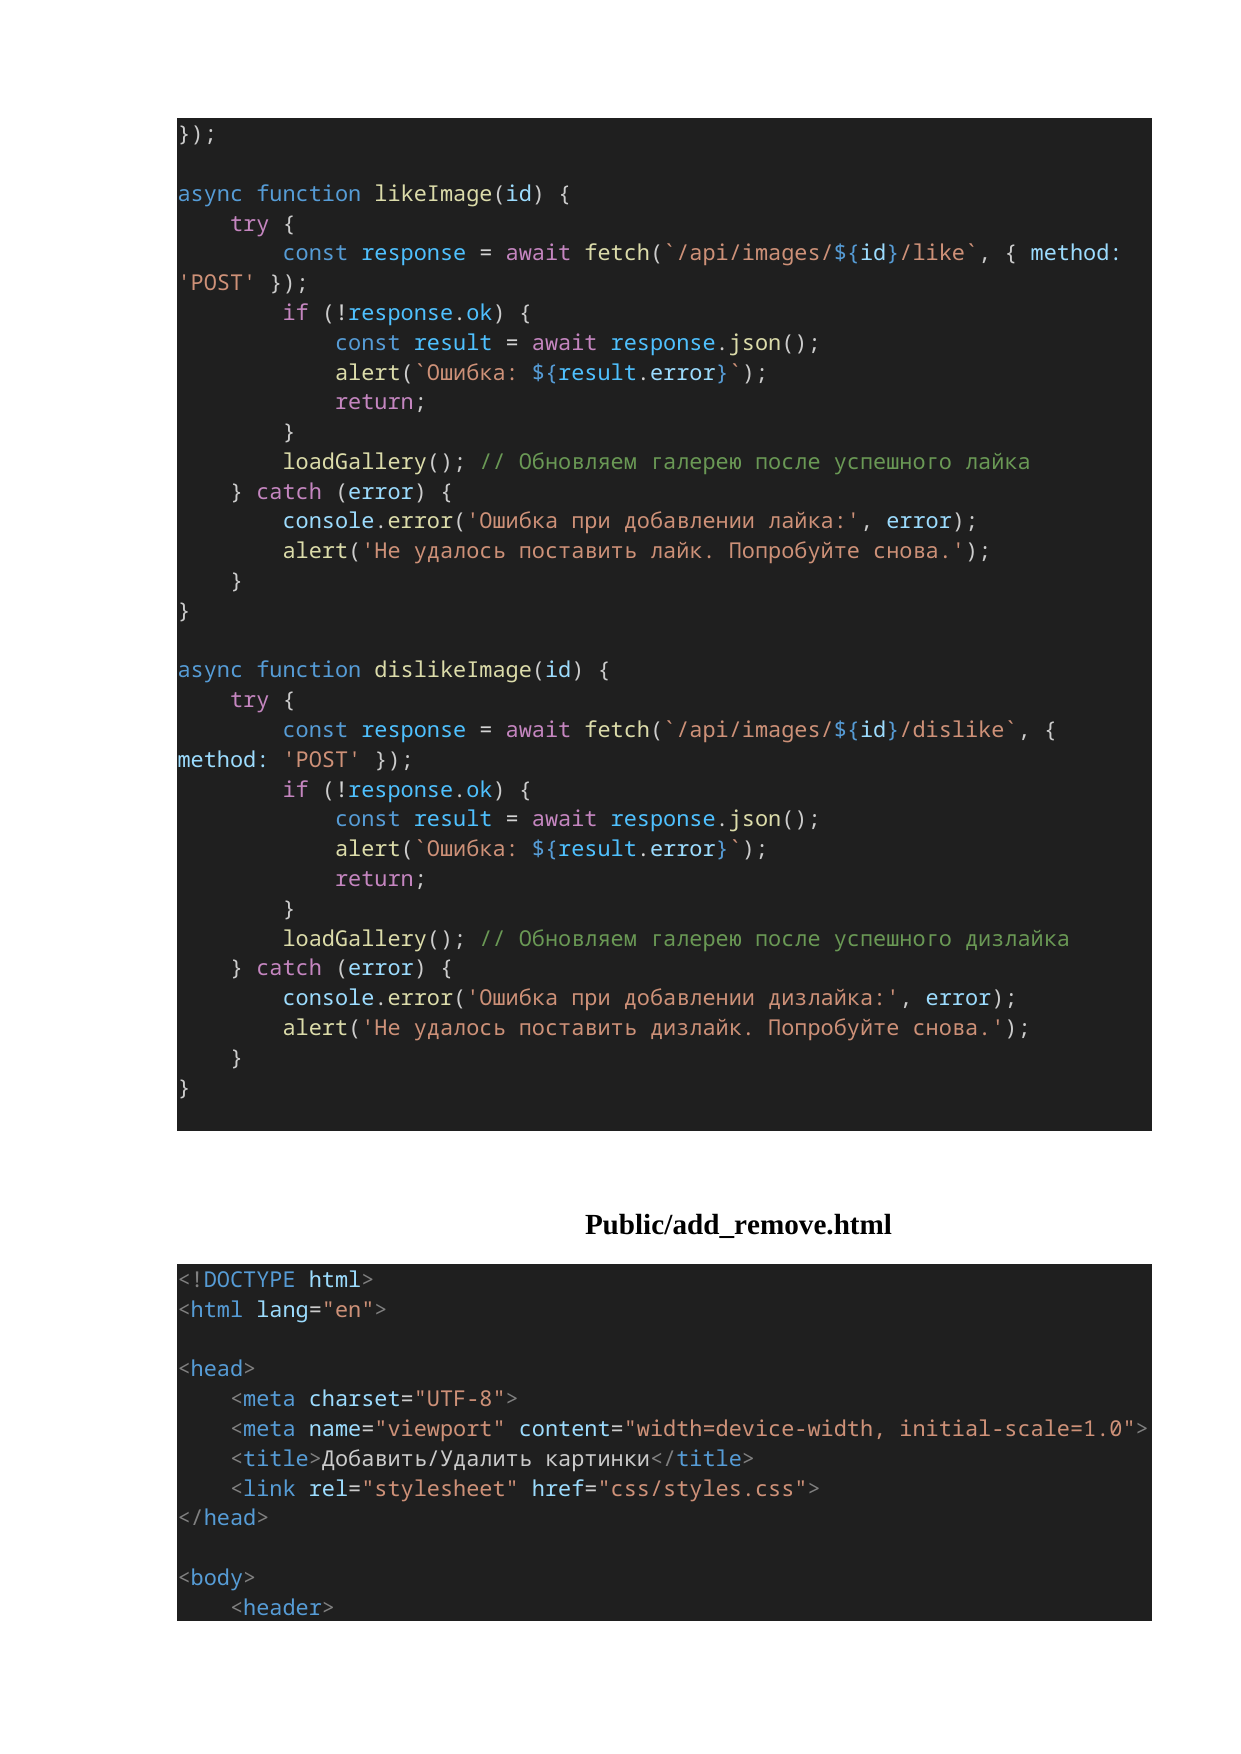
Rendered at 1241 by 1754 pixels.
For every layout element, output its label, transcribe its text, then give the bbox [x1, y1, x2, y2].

text <html lang="en"> [177, 1294, 1152, 1323]
text const response = await fetch(`/api/images/${id}/like`, { method: 'POST' }); [177, 237, 1152, 297]
text } catch (error) { [177, 476, 1152, 505]
text alert(`Ошибка: ${result.error}`); [177, 356, 1152, 386]
text alert('Не удалось поставить дизлайк. Попробуйте снова.'); [177, 1012, 1152, 1042]
text Public/add_remove.html [236, 1207, 1152, 1241]
text } [177, 416, 1152, 446]
text console.error('Ошибка при добавлении дизлайка:', error); [177, 982, 1152, 1012]
text } [177, 1071, 1152, 1101]
text loadGallery(); // Обновляем галерею после успешного лайка [177, 446, 1152, 476]
text return; [177, 386, 1152, 416]
text <body> [177, 1562, 1152, 1592]
text alert('Не удалось поставить лайк. Попробуйте снова.'); [177, 535, 1152, 565]
text const response = await fetch(`/api/images/${id}/dislike`, { method: 'POST' }); [177, 714, 1152, 773]
text } [177, 565, 1152, 595]
text return; [177, 863, 1152, 893]
text <link rel="stylesheet" href="css/styles.css"> [177, 1472, 1152, 1502]
text if (!response.ok) { [177, 297, 1152, 327]
text } [177, 595, 1152, 624]
text <meta charset="UTF-8"> [177, 1383, 1152, 1413]
text if (!response.ok) { [177, 773, 1152, 803]
text console.error('Ошибка при добавлении лайка:', error); [177, 505, 1152, 535]
text } [177, 1042, 1152, 1071]
text <title>Добавить/Удалить картинки</title> [177, 1443, 1152, 1472]
text } [177, 893, 1152, 922]
text <head> [177, 1353, 1152, 1383]
text <!DOCTYPE html> [177, 1264, 1152, 1294]
text <header> [177, 1592, 1152, 1621]
text const result = await response.json(); [177, 327, 1152, 356]
text async function likeImage(id) { [177, 178, 1152, 207]
text } catch (error) { [177, 952, 1152, 982]
text const result = await response.json(); [177, 803, 1152, 833]
text async function dislikeImage(id) { [177, 654, 1152, 684]
text loadGallery(); // Обновляем галерею после успешного дизлайка [177, 922, 1152, 952]
text try { [177, 684, 1152, 714]
text <meta name="viewport" content="width=device-width, initial-scale=1.0"> [177, 1413, 1152, 1443]
text }); [177, 118, 1152, 148]
text </head> [177, 1502, 1152, 1532]
text alert(`Ошибка: ${result.error}`); [177, 833, 1152, 863]
text try { [177, 207, 1152, 237]
